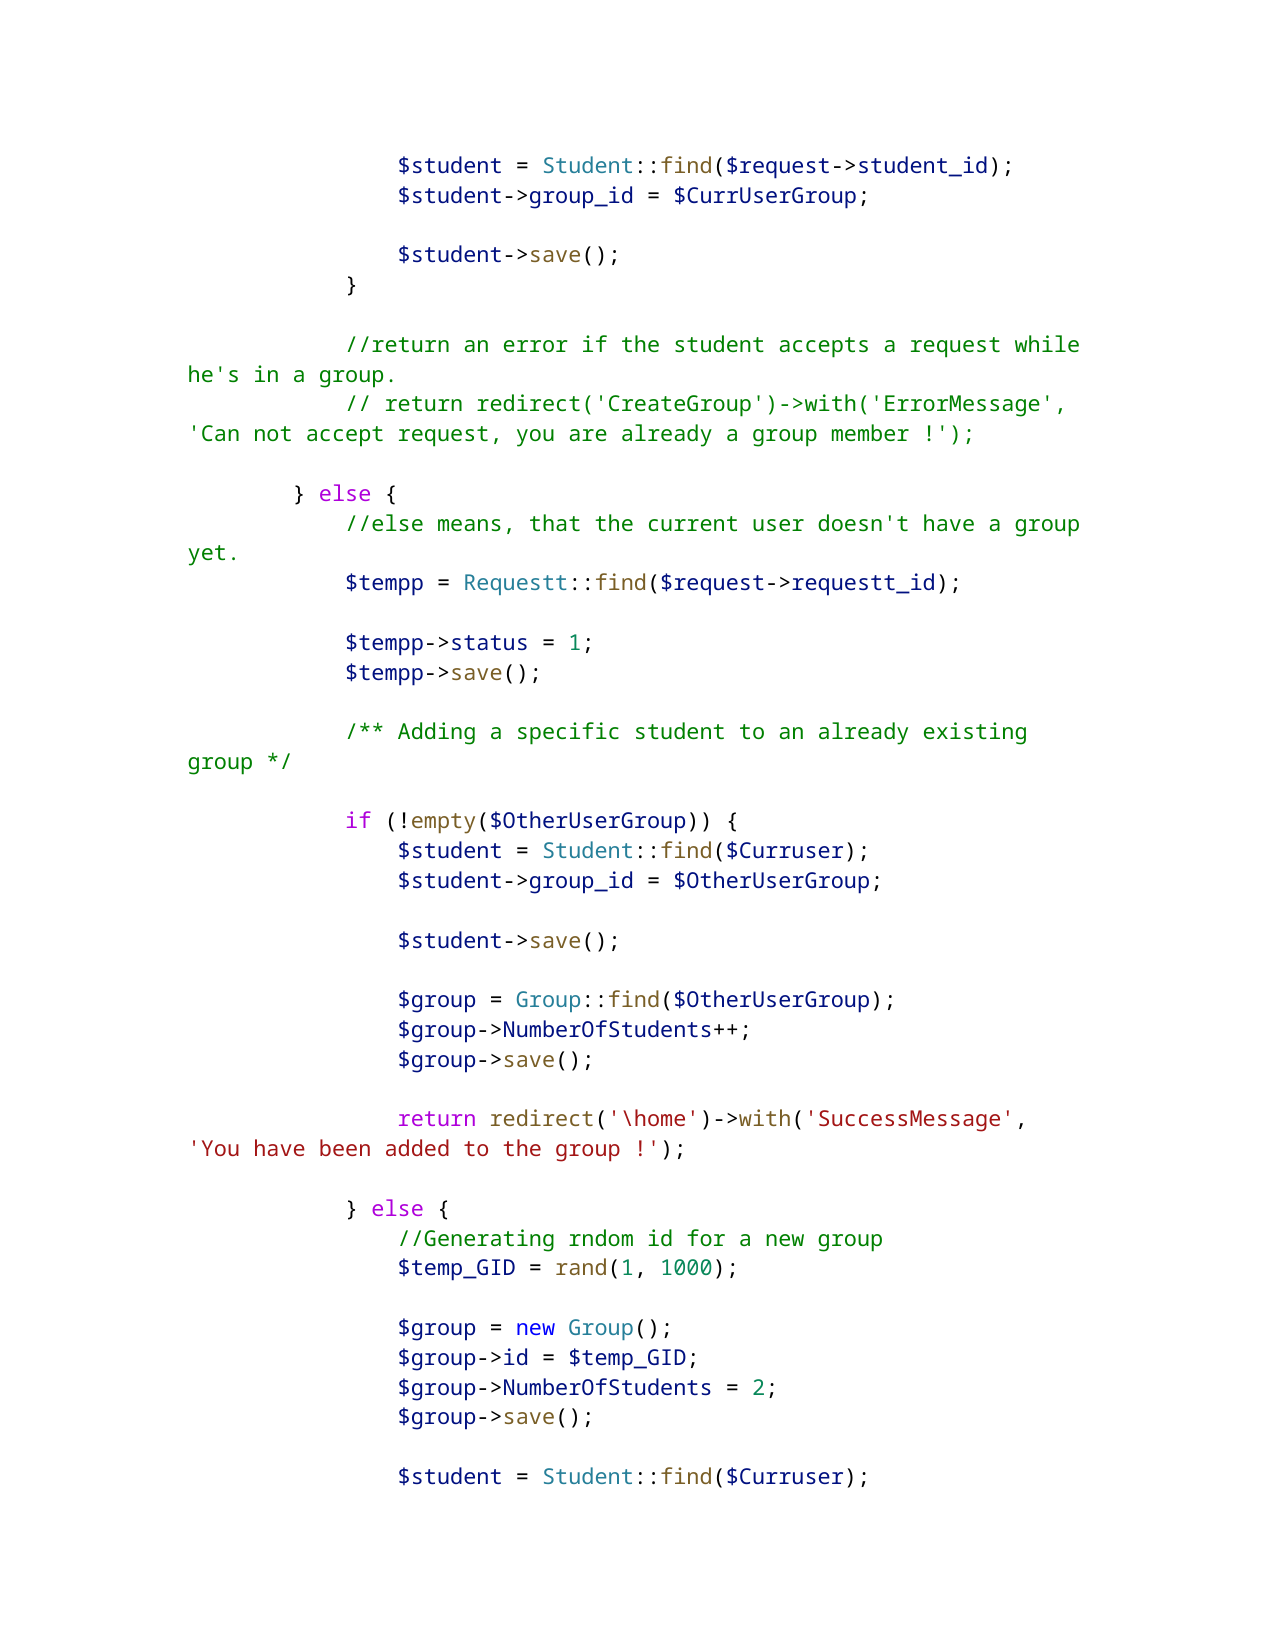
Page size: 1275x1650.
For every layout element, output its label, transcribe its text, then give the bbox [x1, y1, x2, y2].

text $tempp->save(); [187, 656, 1087, 686]
text $tempp->status = 1; [187, 627, 1087, 656]
text $group = new Group(); [187, 1312, 1087, 1342]
text } [187, 269, 1087, 299]
text $student = Student::find($request->student_id); [187, 150, 1087, 180]
text $student = Student::find($Curruser); [187, 835, 1087, 865]
text /** Adding a specific student to an already existing group */ [187, 716, 1087, 776]
text return redirect('\home')->with('SuccessMessage', 'You have been added to the group !'); [187, 1103, 1087, 1163]
text $group->save(); [187, 1401, 1087, 1431]
text if (!empty($OtherUserGroup)) { [187, 805, 1087, 835]
text //return an error if the student accepts a request while he's in a group. [187, 329, 1087, 388]
text $group->id = $temp_GID; [187, 1342, 1087, 1371]
text $student->save(); [187, 924, 1087, 954]
text $group->NumberOfStudents++; [187, 1014, 1087, 1044]
text $group->NumberOfStudents = 2; [187, 1371, 1087, 1401]
text } else { [187, 1193, 1087, 1222]
text $student->group_id = $CurrUserGroup; [187, 180, 1087, 209]
text $group->save(); [187, 1044, 1087, 1073]
text //Generating rndom id for a new group [187, 1222, 1087, 1252]
text $student = Student::find($Curruser); [187, 1461, 1087, 1491]
text } else { [187, 478, 1087, 507]
text //else means, that the current user doesn't have a group yet. [187, 507, 1087, 567]
text // return redirect('CreateGroup')->with('ErrorMessage', 'Can not accept request, you are already a group member !'); [187, 388, 1087, 448]
text $group = Group::find($OtherUserGroup); [187, 984, 1087, 1014]
text $tempp = Requestt::find($request->requestt_id); [187, 567, 1087, 597]
text $temp_GID = rand(1, 1000); [187, 1252, 1087, 1282]
text $student->save(); [187, 239, 1087, 269]
text $student->group_id = $OtherUserGroup; [187, 865, 1087, 895]
